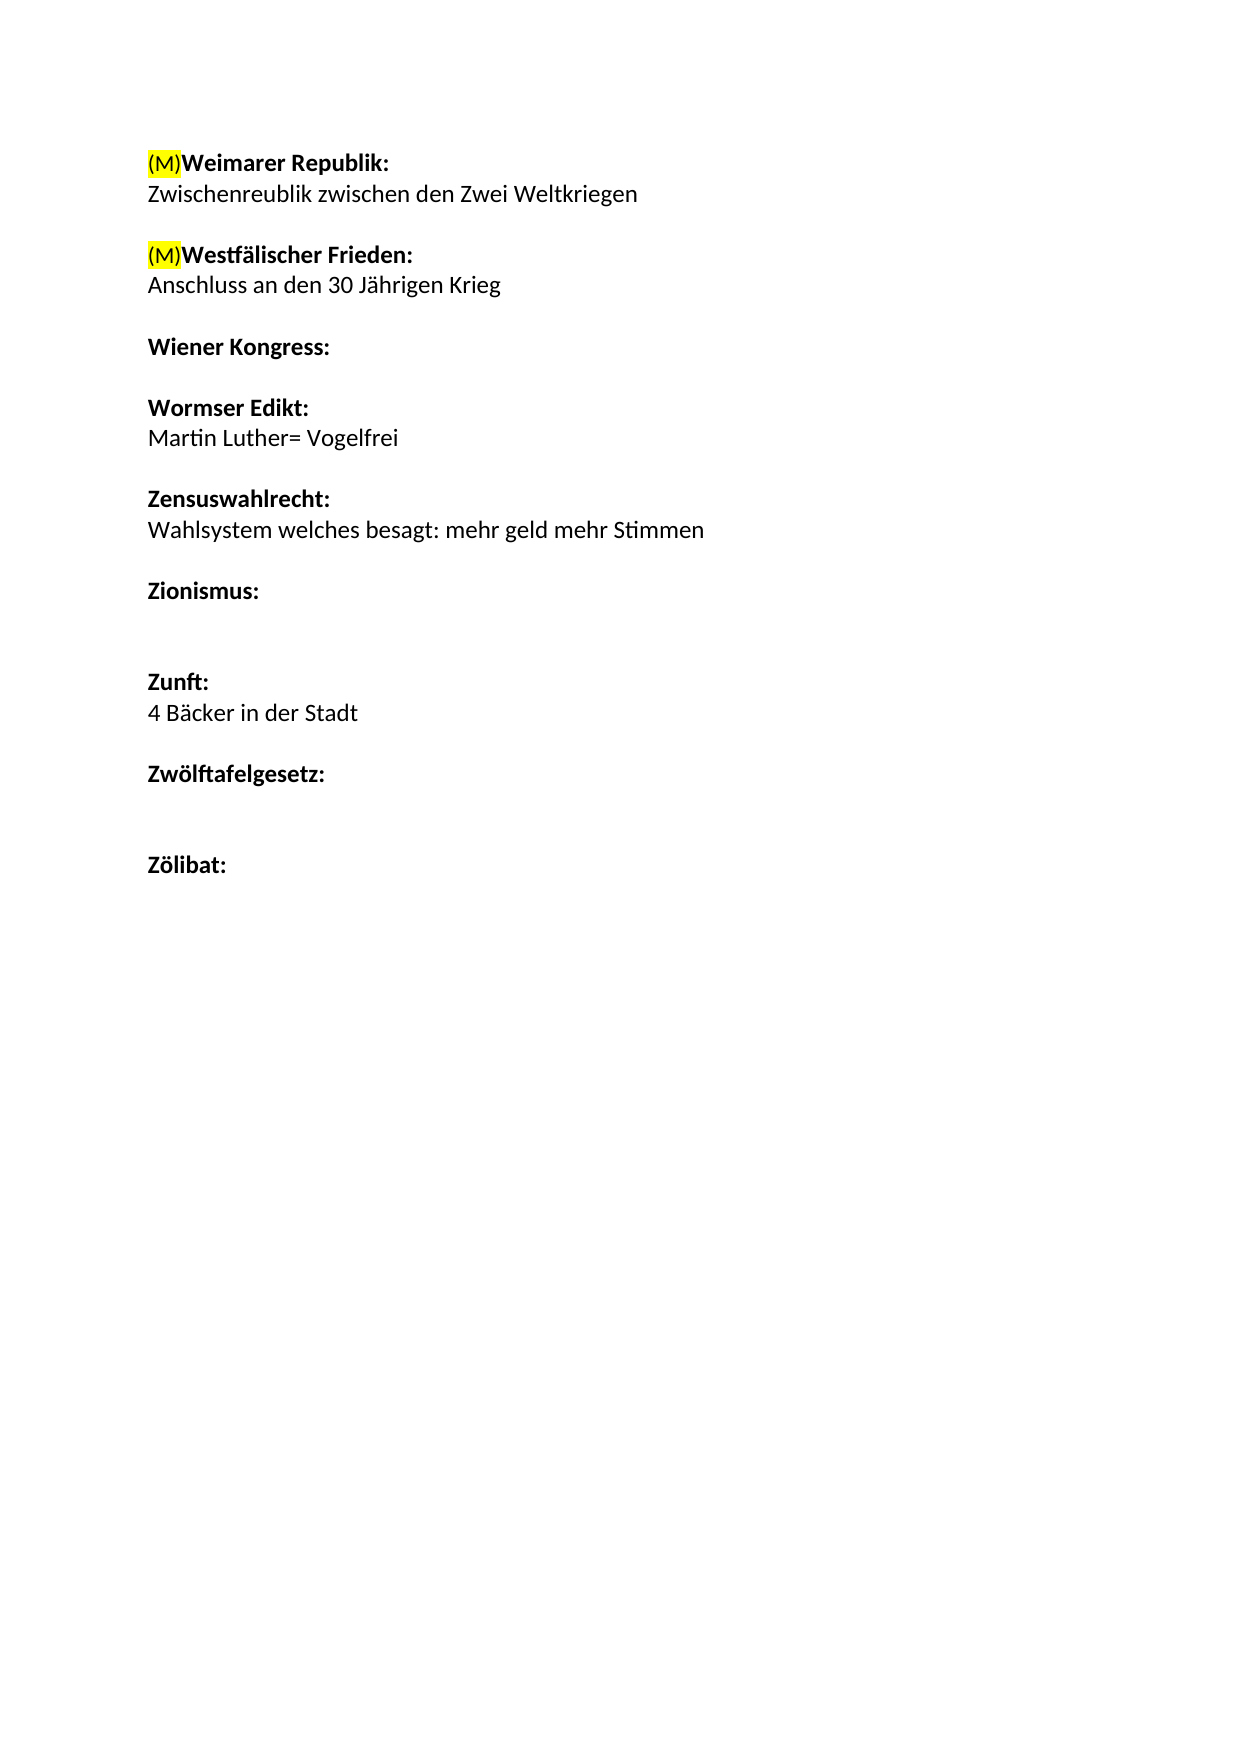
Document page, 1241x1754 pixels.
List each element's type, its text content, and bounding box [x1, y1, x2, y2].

text Zölibat: [148, 849, 1093, 880]
text Wahlsystem welches besagt: mehr geld mehr Stimmen [148, 514, 1093, 544]
text Zunft: [148, 666, 1093, 697]
text Zwischenreublik zwischen den Zwei Weltkriegen [148, 178, 1093, 209]
text Anschluss an den 30 Jährigen Krieg [148, 270, 1093, 300]
text Martin Luther= Vogelfrei [148, 422, 1093, 453]
text Zwölftafelgesetz: [148, 758, 1093, 788]
text (M)Westfälischer Frieden: [148, 239, 1093, 270]
text 4 Bäcker in der Stadt [148, 697, 1093, 727]
text Zensuswahlrecht: [148, 483, 1093, 514]
text Zionismus: [148, 575, 1093, 605]
text Wormser Edikt: [148, 392, 1093, 422]
text (M)Weimarer Republik: [148, 148, 1093, 178]
text Wiener Kongress: [148, 331, 1093, 361]
